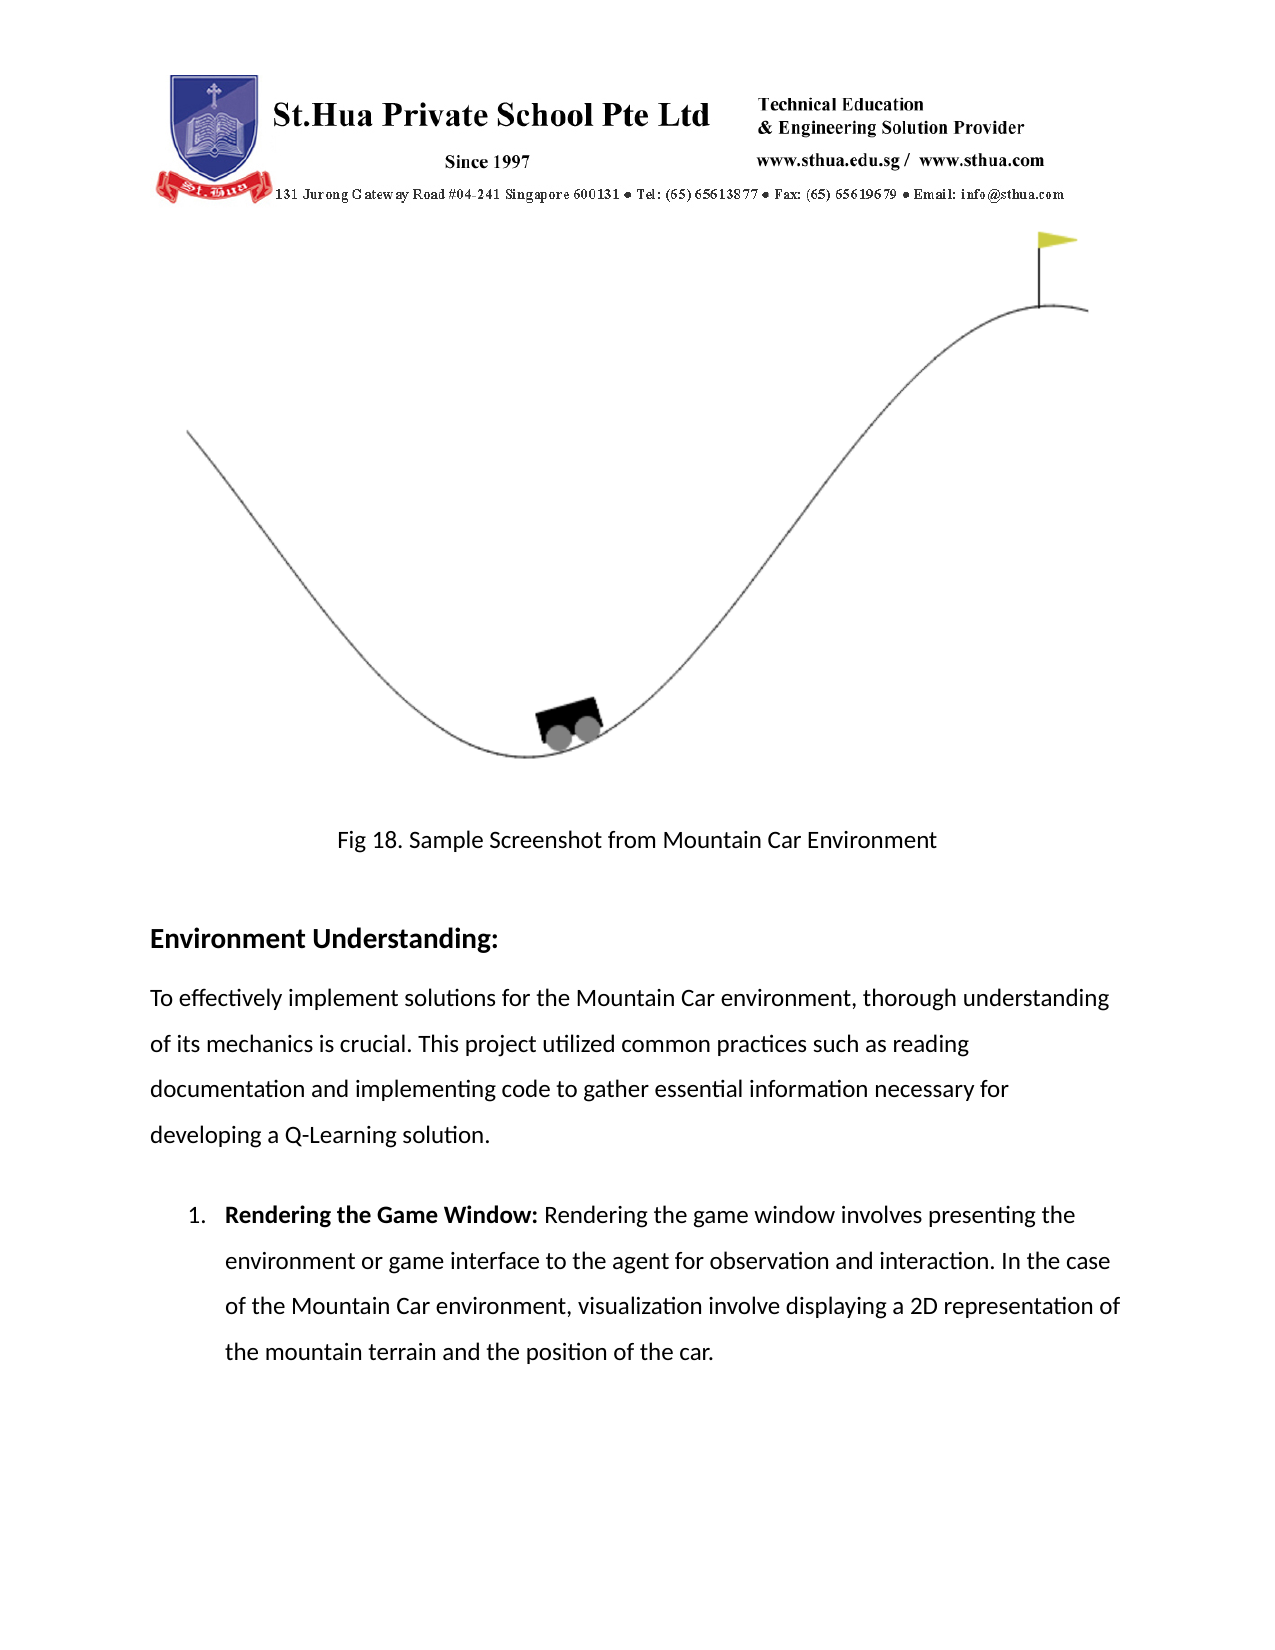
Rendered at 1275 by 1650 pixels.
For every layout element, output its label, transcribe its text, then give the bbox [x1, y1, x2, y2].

text To effectively implement solutions for the Mountain Car environment, thorough understanding of its mechanics is crucial. This project utilized common practices such as reading documentation and implementing code to gather essential information necessary for developing a Q-Learning solution. [150, 982, 1125, 1150]
list Rendering the Game Window: Rendering the game window involves presenting the environment or game interface to the agent for observation and interaction. In the case of the Mountain Car environment, visualization involve displaying a 2D representation of the mountain terrain and the position of the car. [187, 1199, 1125, 1367]
text Fig 18. Sample Screenshot from Mountain Car Environment [150, 824, 1125, 854]
subtitle Environment Understanding: [150, 920, 1125, 956]
picture [150, 75, 1089, 807]
